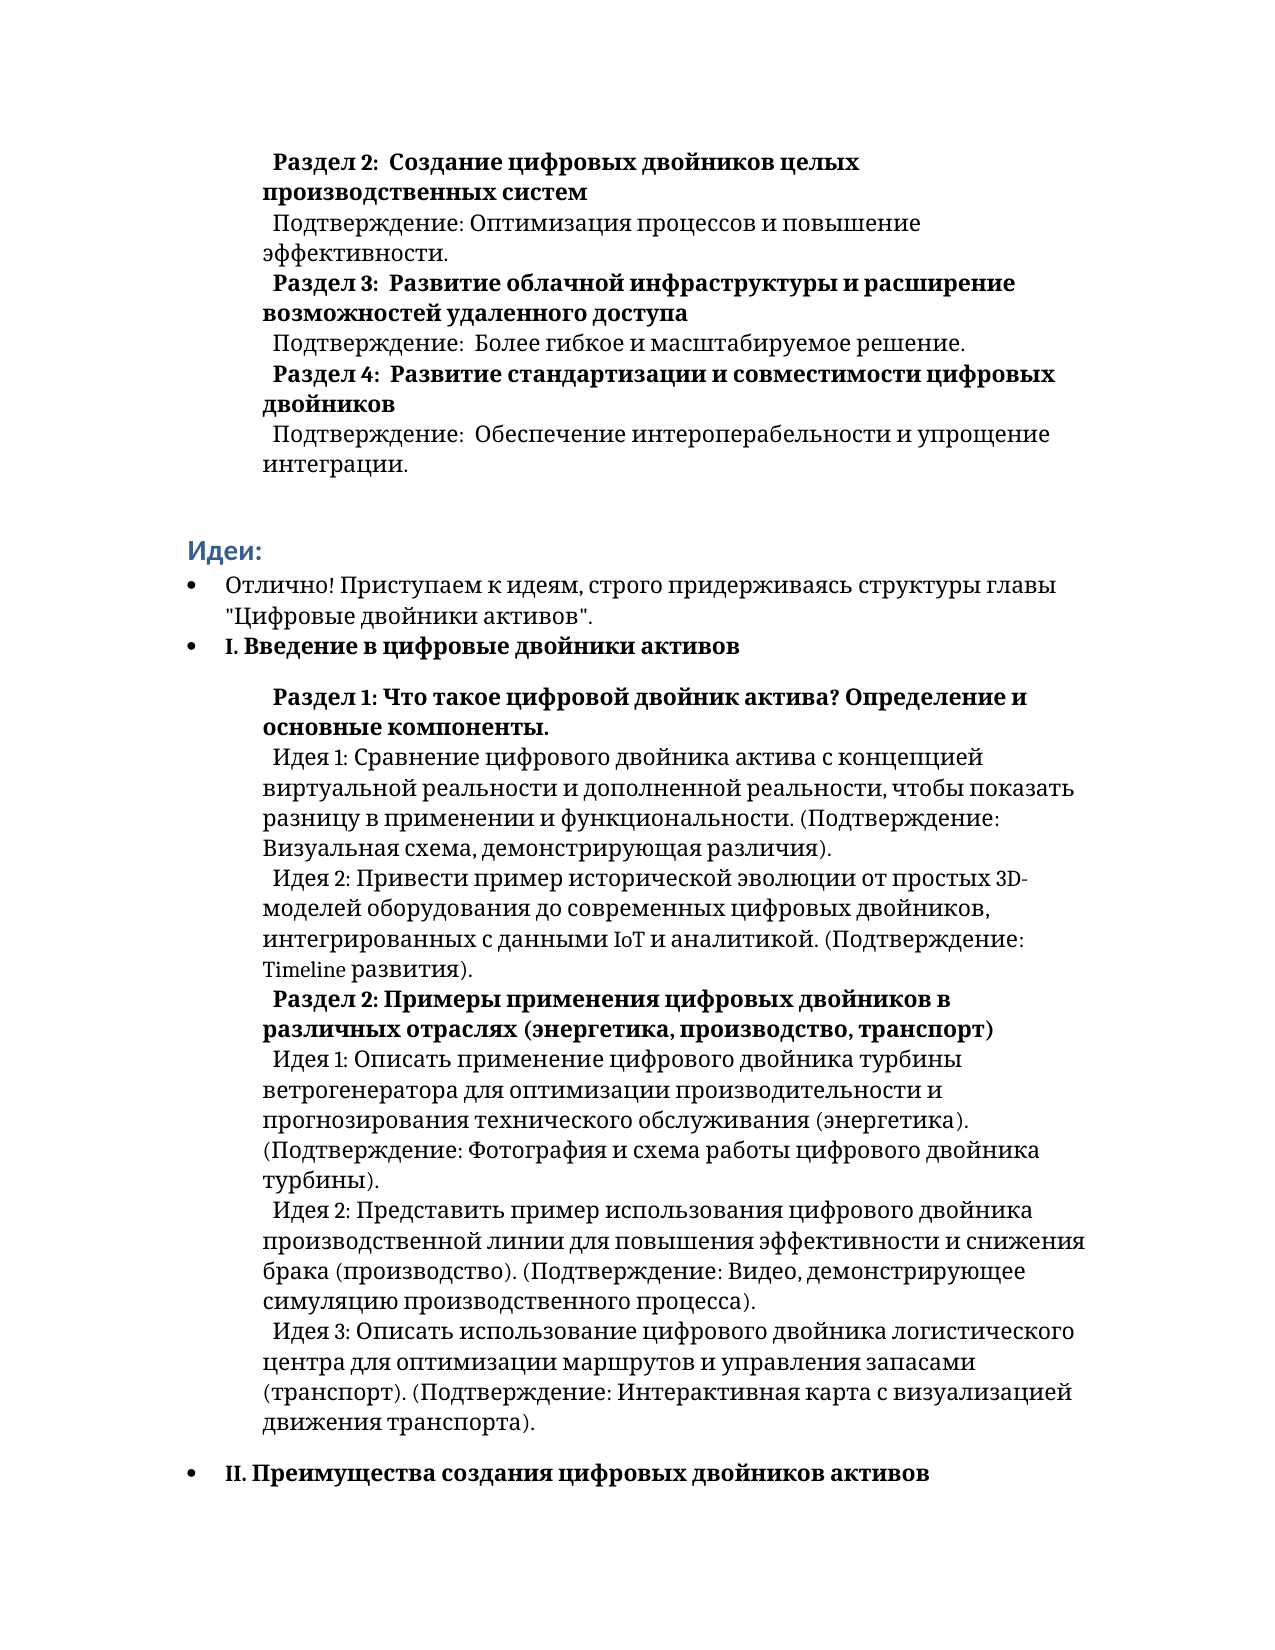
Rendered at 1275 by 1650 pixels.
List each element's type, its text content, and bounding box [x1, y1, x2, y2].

list Идея 2: Представить пример использования цифрового двойника производственной линии для повышения эффективности и снижения брака (производство). (Подтверждение: Видео, демонстрирующее симуляцию производственного процесса). [262, 1198, 1087, 1315]
list Идея 2: Привести пример исторической эволюции от простых 3D-моделей оборудования до современных цифровых двойников, интегрированных с данными IoT и аналитикой. (Подтверждение: Timeline развития). [262, 866, 1087, 983]
subtitle Идеи: [187, 532, 1087, 568]
list Раздел 2: Создание цифровых двойников целых производственных систем [262, 150, 1087, 207]
list Подтверждение: Обеспечение интероперабельности и упрощение интеграции. [262, 422, 1087, 478]
list Подтверждение: Оптимизация процессов и повышение эффективности. [262, 210, 1087, 267]
list Подтверждение: Более гибкое и масштабируемое решение. [262, 331, 1087, 358]
list Идея 1: Сравнение цифрового двойника актива с концепцией виртуальной реальности и дополненной реальности, чтобы показать разницу в применении и функциональности. (Подтверждение: Визуальная схема, демонстрирующая различия). [262, 745, 1087, 862]
list Идея 3: Описать использование цифрового двойника логистического центра для оптимизации маршрутов и управления запасами (транспорт). (Подтверждение: Интерактивная карта с визуализацией движения транспорта). [262, 1319, 1087, 1436]
list Раздел 1: Что такое цифровой двойник актива? Определение и основные компоненты. [262, 685, 1087, 741]
list Раздел 4: Развитие стандартизации и совместимости цифровых двойников [262, 361, 1087, 418]
list I. Введение в цифровые двойники активов [187, 634, 1087, 660]
list Идея 1: Описать применение цифрового двойника турбины ветрогенератора для оптимизации производительности и прогнозирования технического обслуживания (энергетика). (Подтверждение: Фотография и схема работы цифрового двойника турбины). [262, 1047, 1087, 1194]
list Раздел 3: Развитие облачной инфраструктуры и расширение возможностей удаленного доступа [262, 271, 1087, 327]
list II. Преимущества создания цифровых двойников активов [187, 1461, 1087, 1487]
list Раздел 2: Примеры применения цифровых двойников в различных отраслях (энергетика, производство, транспорт) [262, 987, 1087, 1043]
list Отлично! Приступаем к идеям, строго придерживаясь структуры главы "Цифровые двойники активов". [187, 573, 1087, 630]
